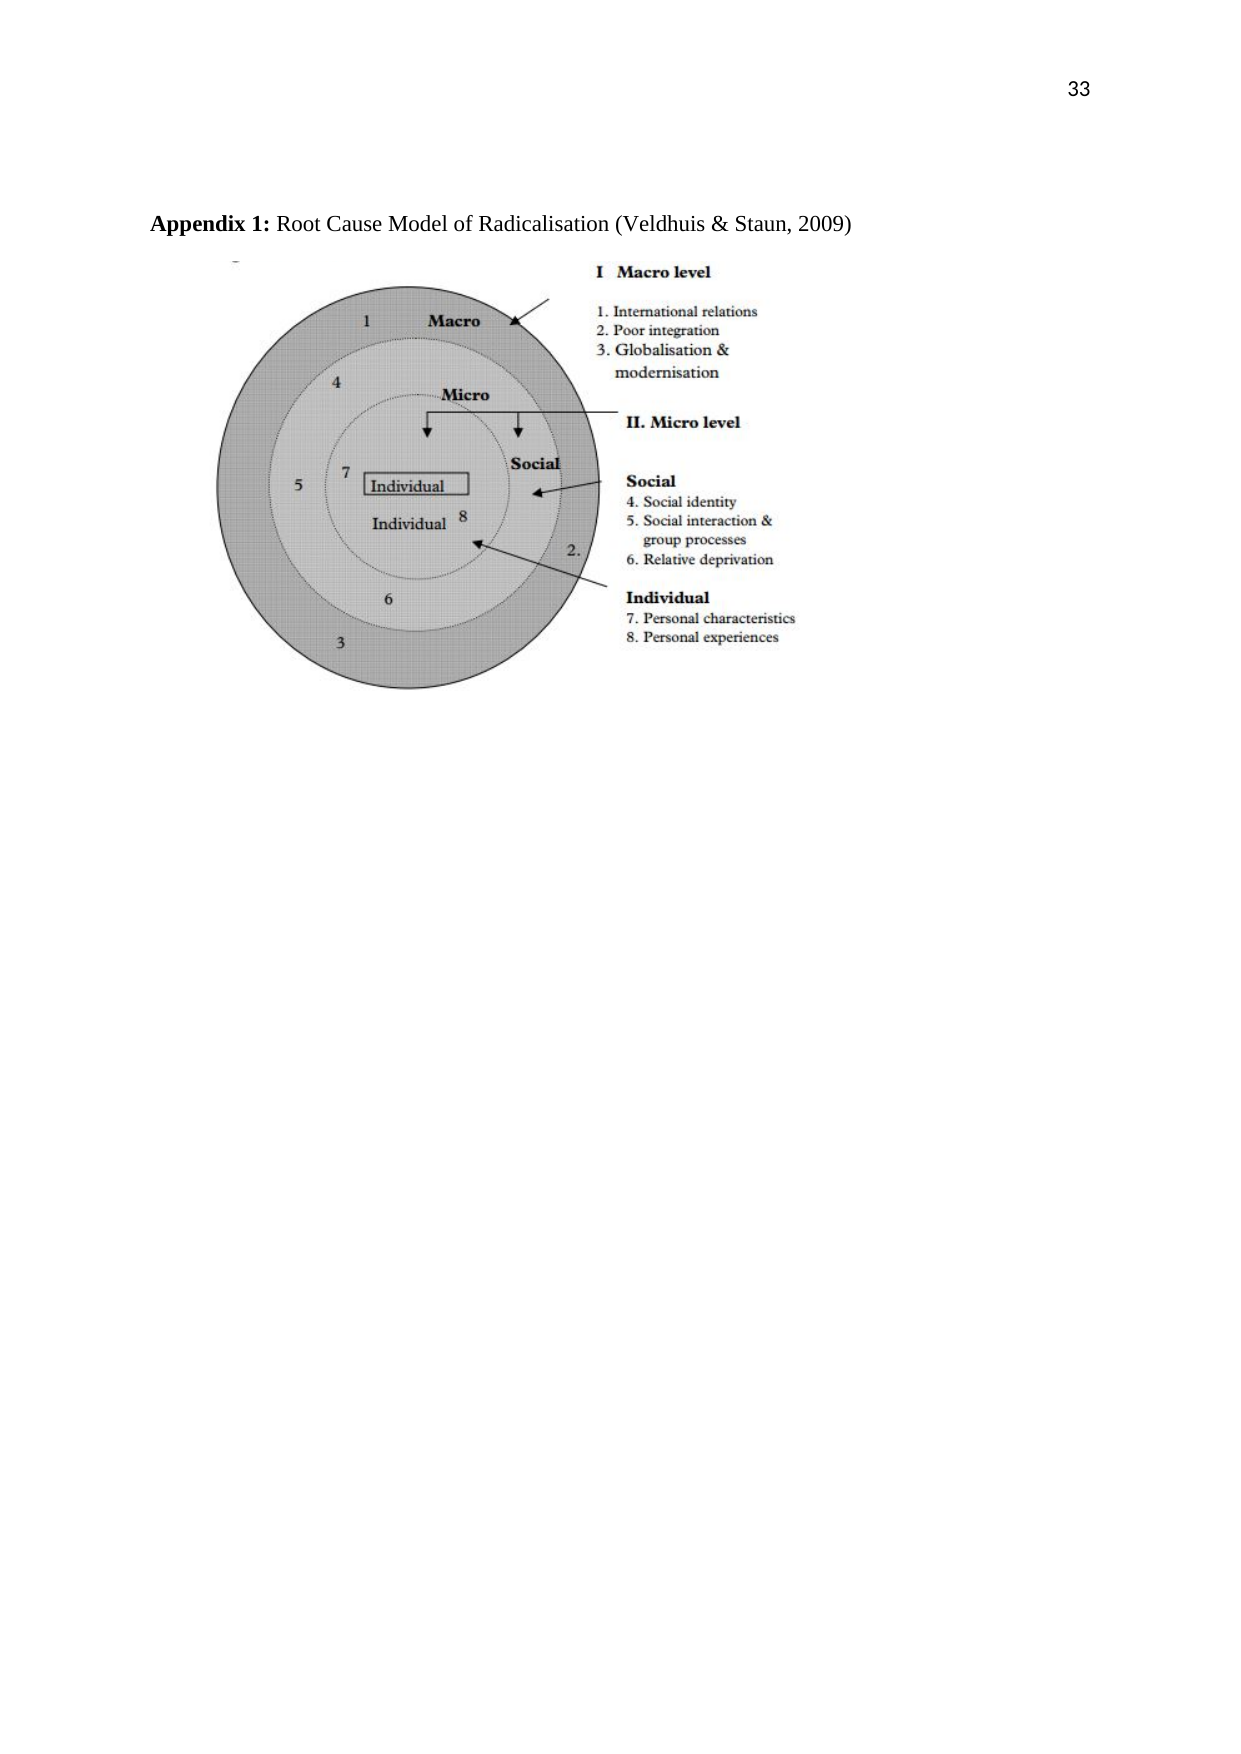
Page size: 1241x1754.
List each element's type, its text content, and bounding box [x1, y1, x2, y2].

picture [150, 261, 901, 741]
text Appendix 1: Root Cause Model of Radicalisation (Veldhuis & Staun, 2009) [150, 150, 1090, 237]
